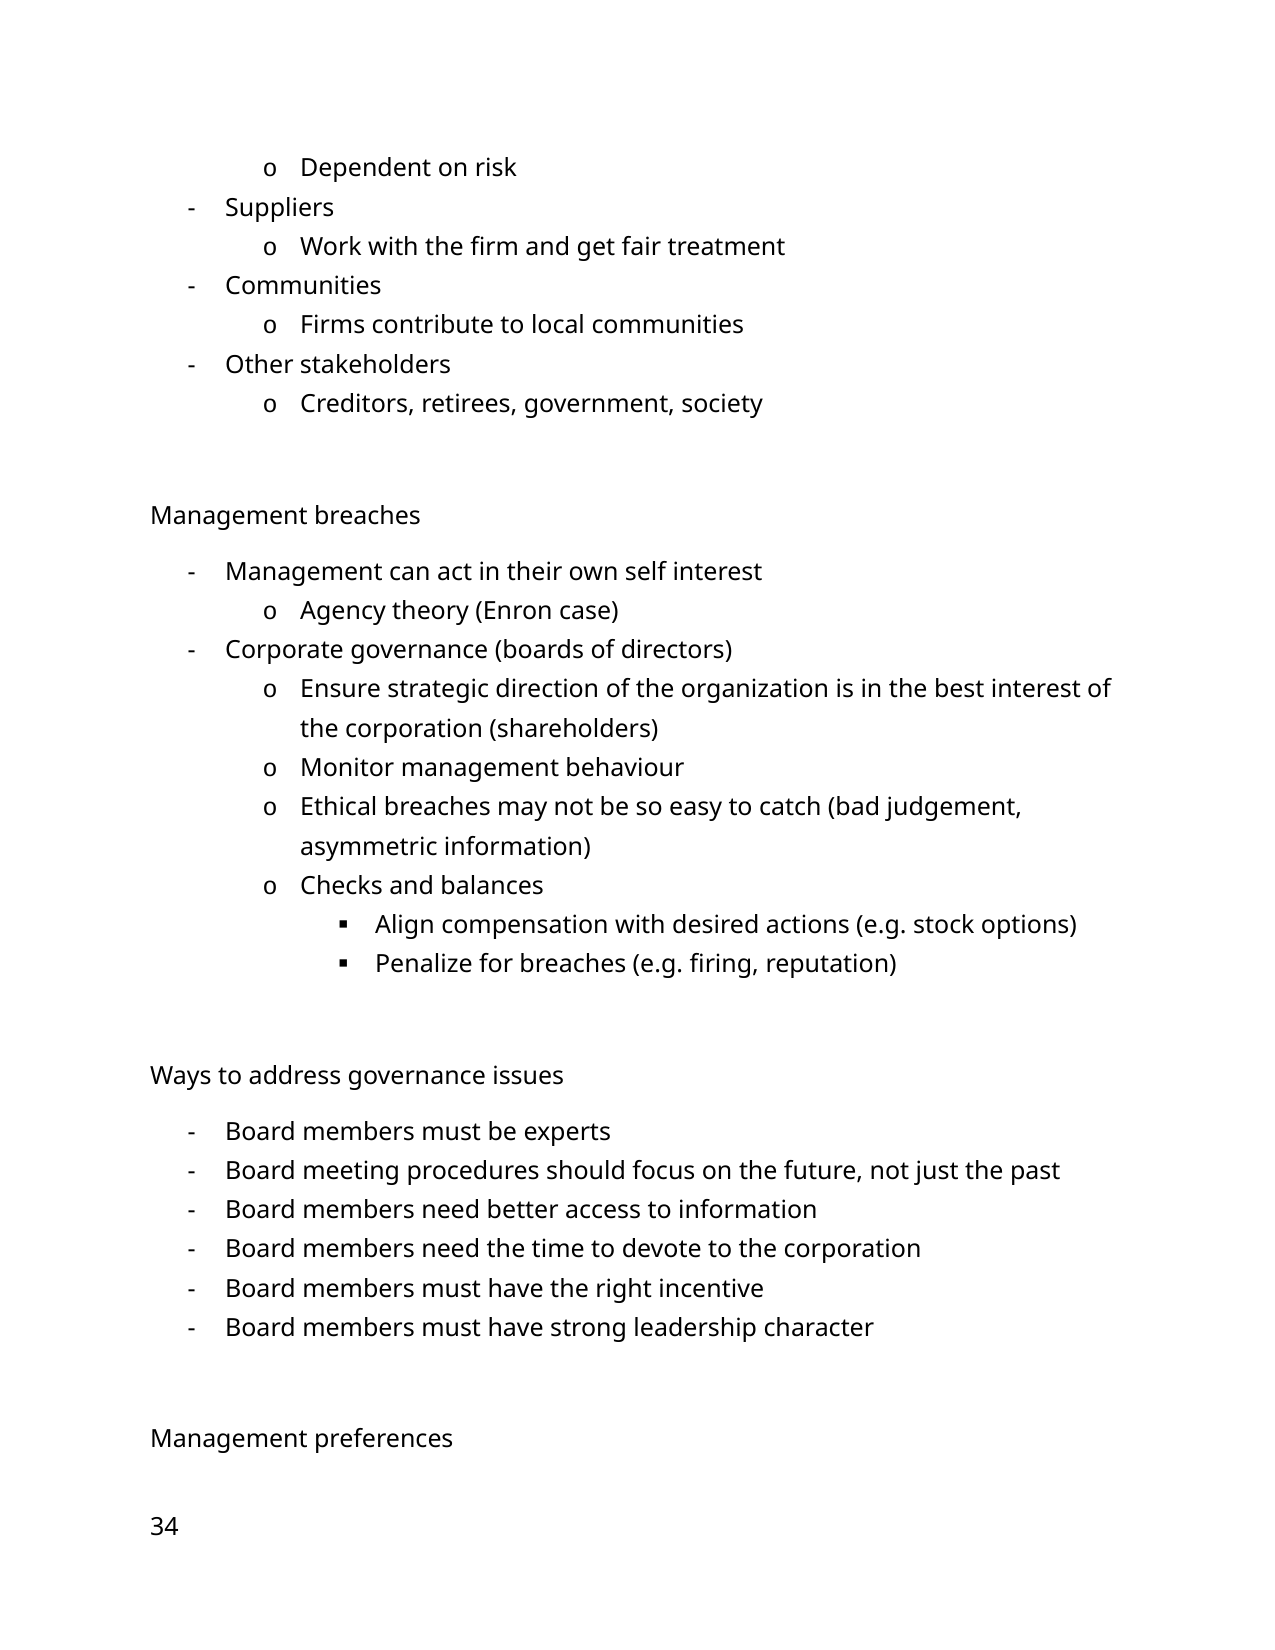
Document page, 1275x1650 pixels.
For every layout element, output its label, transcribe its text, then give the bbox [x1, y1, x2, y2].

list Board members need better access to information [187, 1192, 1125, 1226]
text Management preferences [150, 1421, 1125, 1455]
list Penalize for breaches (e.g. firing, reputation) [337, 946, 1125, 980]
list Management can act in their own self interest [187, 553, 1125, 587]
list Other stakeholders [187, 346, 1125, 381]
list Board members must have the right incentive [187, 1270, 1125, 1304]
list Board meeting procedures should focus on the future, not just the past [187, 1153, 1125, 1187]
list Dependent on risk [262, 150, 1125, 184]
list Ethical breaches may not be so easy to catch (bad judgement, asymmetric information) [262, 789, 1125, 862]
list Align compensation with desired actions (e.g. stock options) [337, 907, 1125, 941]
text Management breaches [150, 497, 1125, 532]
list Suppliers [187, 189, 1125, 223]
list Checks and balances [262, 867, 1125, 902]
list Monitor management behaviour [262, 749, 1125, 784]
list Ensure strategic direction of the organization is in the best interest of the corporation (shareholders) [262, 671, 1125, 744]
list Board members must be experts [187, 1113, 1125, 1148]
list Board members need the time to devote to the corporation [187, 1231, 1125, 1265]
list Board members must have strong leadership character [187, 1309, 1125, 1343]
list Corporate governance (boards of directors) [187, 632, 1125, 666]
list Agency theory (Enron case) [262, 592, 1125, 627]
text Ways to address governance issues [150, 1058, 1125, 1092]
list Communities [187, 268, 1125, 302]
list Work with the firm and get fair treatment [262, 228, 1125, 263]
list Creditors, retirees, government, society [262, 386, 1125, 420]
list Firms contribute to local communities [262, 307, 1125, 341]
